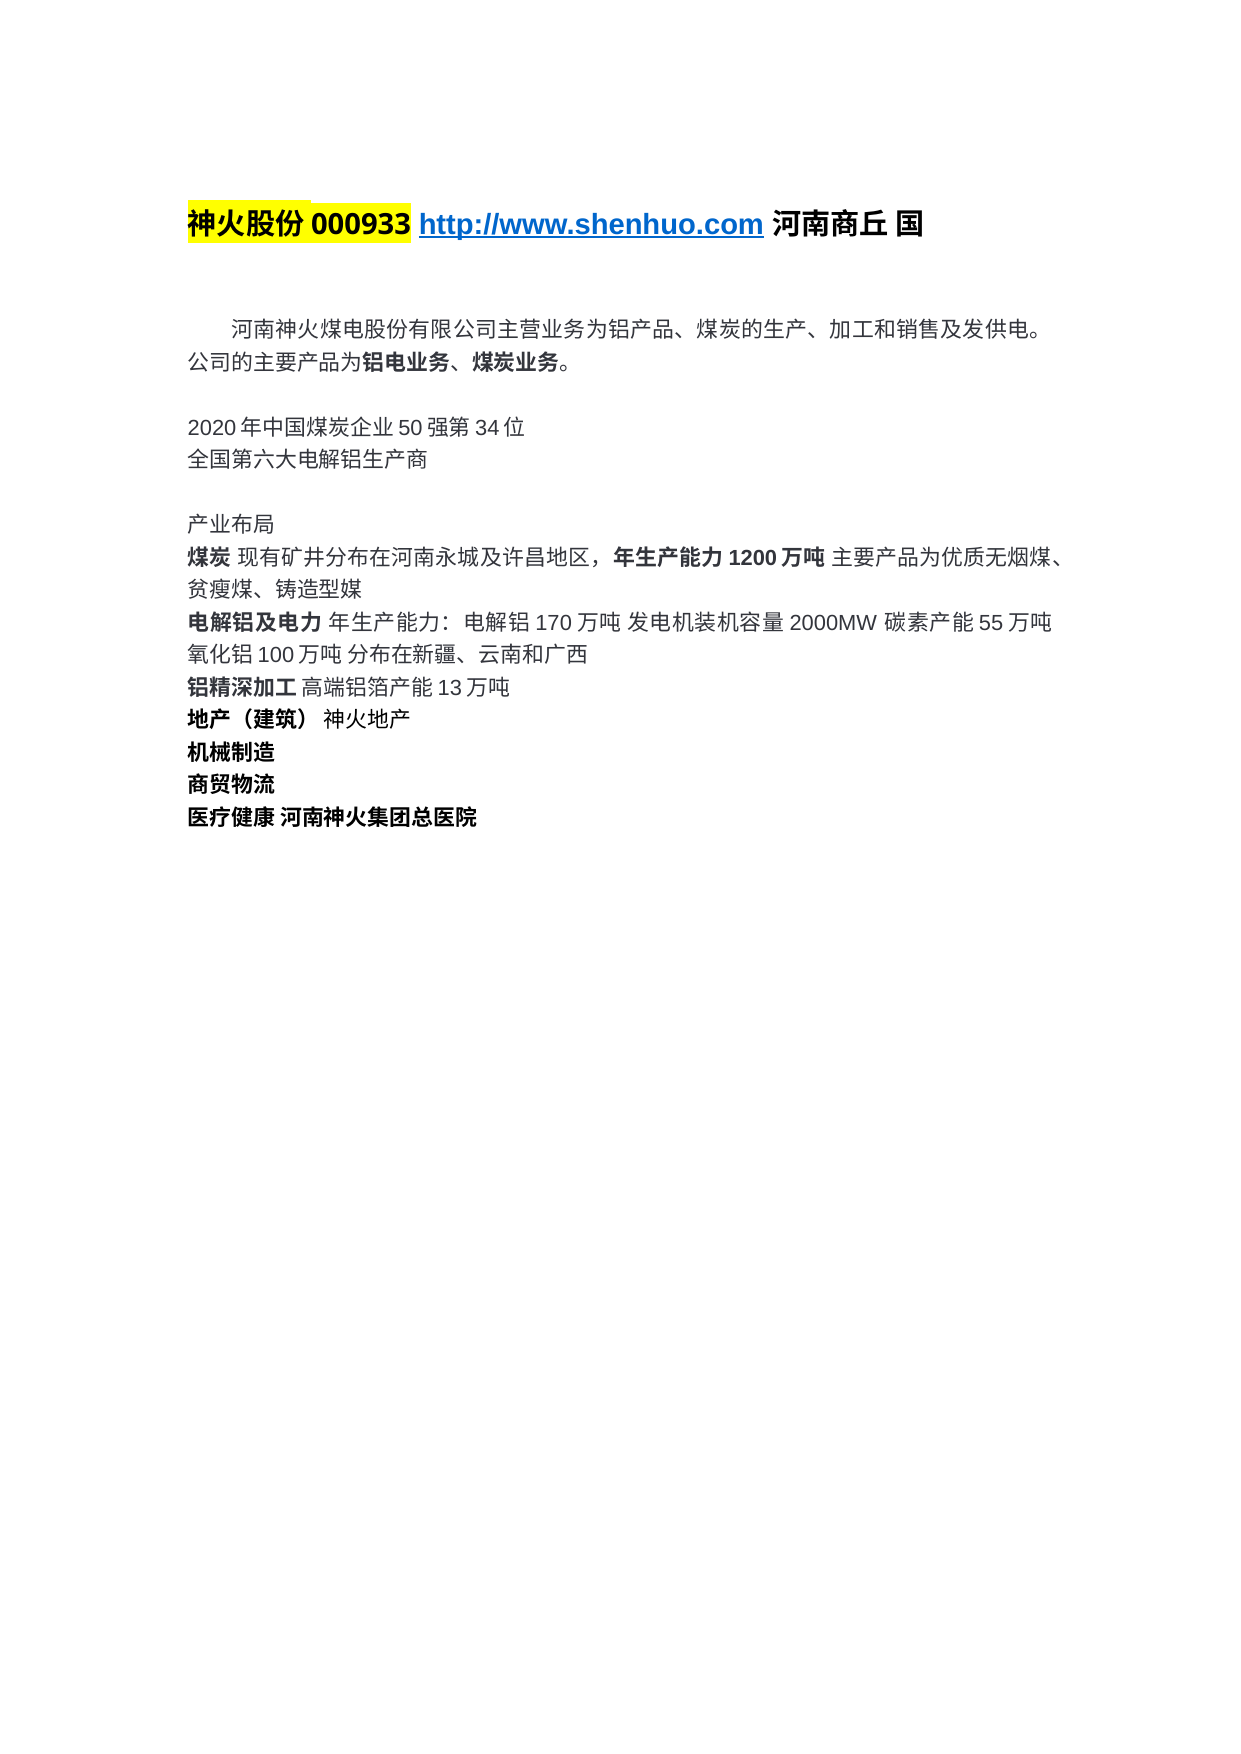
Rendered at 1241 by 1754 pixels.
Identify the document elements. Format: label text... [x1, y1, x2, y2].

text 电解铝及电力 年生产能力：电解铝170万吨 发电机装机容量2000MW 碳素产能55万吨 氧化铝100万吨 分布在新疆、云南和广西 [187, 604, 1053, 669]
text 商贸物流 [187, 767, 1053, 799]
text 煤炭 现有矿井分布在河南永城及许昌地区，年生产能力1200万吨 主要产品为优质无烟煤、贫瘦煤、铸造型媒 [187, 539, 1053, 604]
text 全国第六大电解铝生产商 [187, 442, 1053, 474]
text 产业布局 [187, 507, 1053, 539]
text 河南神火煤电股份有限公司主营业务为铝产品、煤炭的生产、加工和销售及发供电。公司的主要产品为铝电业务、煤炭业务。 [187, 312, 1053, 377]
text 机械制造 [187, 734, 1053, 767]
text 地产（建筑） 神火地产 [187, 702, 1053, 734]
subtitle 神火股份 000933 http://www.shenhuo.com 河南商丘 国 [187, 189, 1053, 254]
text 铝精深加工 高端铝箔产能13万吨 [187, 669, 1053, 702]
text 2020年中国煤炭企业50强第34位 [187, 409, 1053, 442]
text 医疗健康 河南神火集团总医院 [187, 799, 1053, 832]
